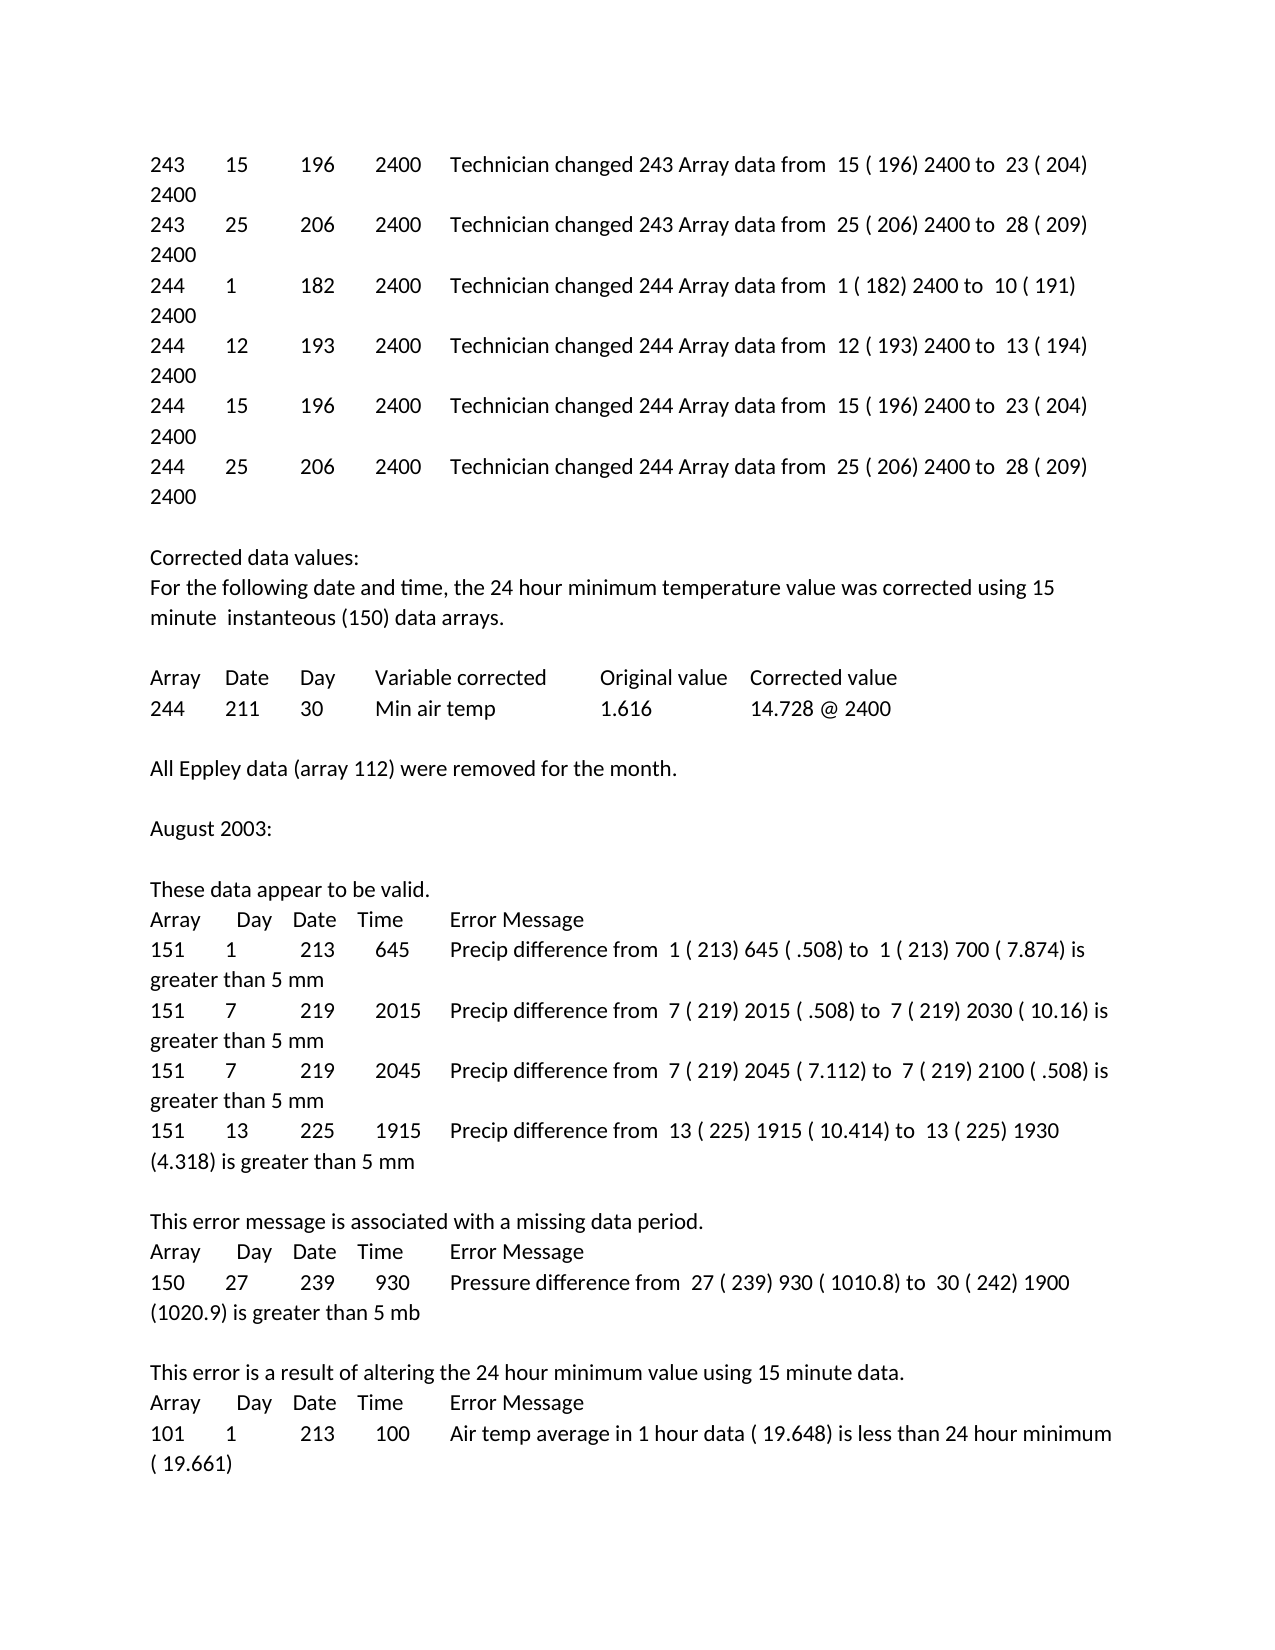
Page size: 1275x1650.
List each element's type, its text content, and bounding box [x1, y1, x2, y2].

text 151 7 219 2045 Precip difference from 7 ( 219) 2045 ( 7.112) to 7 ( 219) 2100 ( .508) is greater than 5 mm [150, 1056, 1125, 1114]
text 151 1 213 645 Precip difference from 1 ( 213) 645 ( .508) to 1 ( 213) 700 ( 7.874) is greater than 5 mm [150, 935, 1125, 994]
text Array Day Date Time Error Message [150, 1237, 1125, 1266]
text 243 15 196 2400 Technician changed 243 Array data from 15 ( 196) 2400 to 23 ( 204) 2400 [150, 150, 1125, 208]
text This error is a result of altering the 24 hour minimum value using 15 minute data. [150, 1358, 1125, 1386]
text 244 15 196 2400 Technician changed 244 Array data from 15 ( 196) 2400 to 23 ( 204) 2400 [150, 392, 1125, 450]
text 151 7 219 2015 Precip difference from 7 ( 219) 2015 ( .508) to 7 ( 219) 2030 ( 10.16) is greater than 5 mm [150, 996, 1125, 1054]
text 101 1 213 100 Air temp average in 1 hour data ( 19.648) is less than 24 hour minimum ( 19.661) [150, 1419, 1125, 1477]
text Corrected data values: [150, 543, 1125, 571]
text 243 25 206 2400 Technician changed 243 Array data from 25 ( 206) 2400 to 28 ( 209) 2400 [150, 210, 1125, 269]
text 244 12 193 2400 Technician changed 244 Array data from 12 ( 193) 2400 to 13 ( 194) 2400 [150, 331, 1125, 389]
text 151 13 225 1915 Precip difference from 13 ( 225) 1915 ( 10.414) to 13 ( 225) 1930 (4.318) is greater than 5 mm [150, 1117, 1125, 1175]
text For the following date and time, the 24 hour minimum temperature value was corrected using 15 minute instanteous (150) data arrays. [150, 573, 1125, 631]
text Array Date Day Variable corrected Original value Corrected value [150, 663, 1125, 692]
text Array Day Date Time Error Message [150, 905, 1125, 933]
text Array Day Date Time Error Message [150, 1388, 1125, 1417]
text 150 27 239 930 Pressure difference from 27 ( 239) 930 ( 1010.8) to 30 ( 242) 1900 (1020.9) is greater than 5 mb [150, 1268, 1125, 1326]
text All Eppley data (array 112) were removed for the month. [150, 754, 1125, 782]
text 244 211 30 Min air temp 1.616 14.728 @ 2400 [150, 694, 1125, 722]
text 244 25 206 2400 Technician changed 244 Array data from 25 ( 206) 2400 to 28 ( 209) 2400 [150, 452, 1125, 510]
text These data appear to be valid. [150, 875, 1125, 903]
text This error message is associated with a missing data period. [150, 1207, 1125, 1235]
text 244 1 182 2400 Technician changed 244 Array data from 1 ( 182) 2400 to 10 ( 191) 2400 [150, 271, 1125, 329]
text August 2003: [150, 814, 1125, 843]
